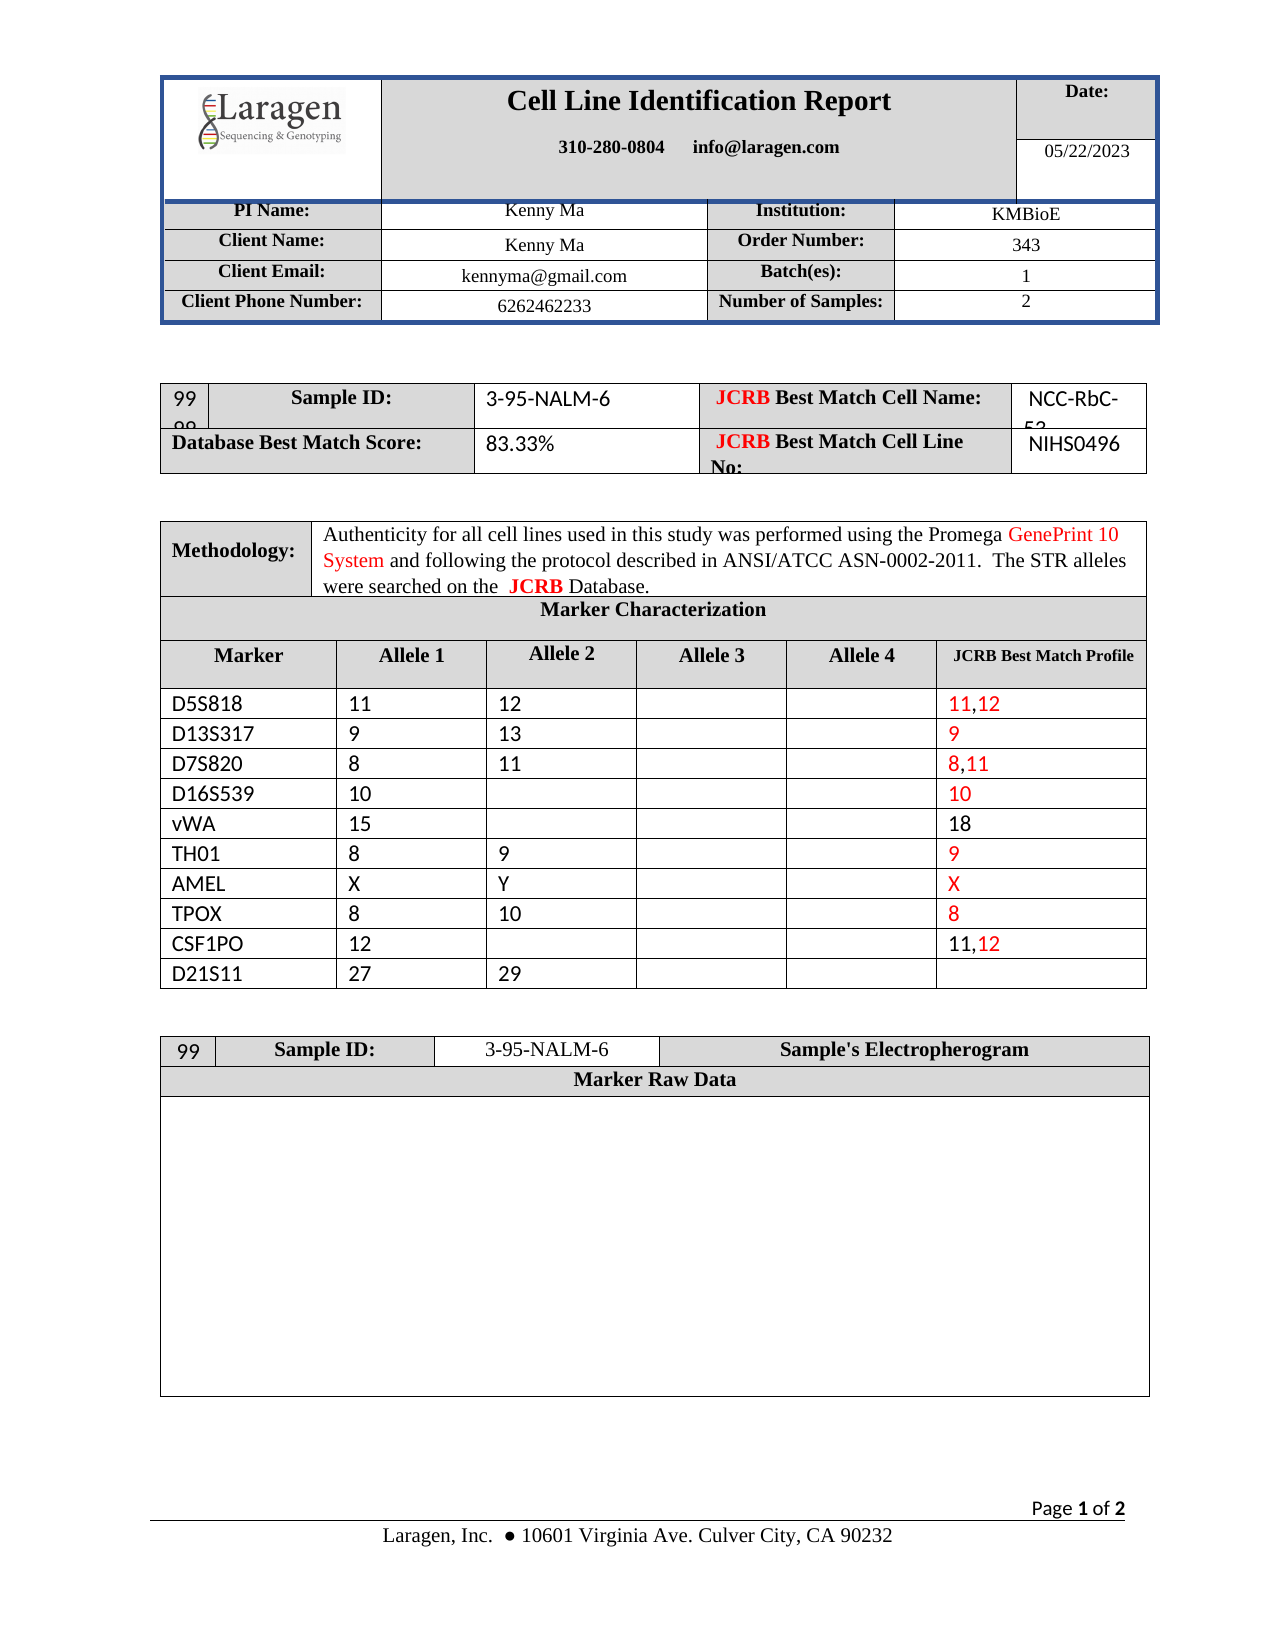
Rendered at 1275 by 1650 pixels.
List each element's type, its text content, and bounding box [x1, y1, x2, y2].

table_cell TPOX [161, 899, 336, 928]
table_cell X [337, 869, 486, 898]
table_cell [487, 779, 636, 808]
table_cell Marker Characterization [161, 597, 1146, 640]
table_cell 10 [937, 779, 1146, 808]
table_cell Allele 1 [337, 641, 486, 688]
table_cell 8 [337, 839, 486, 868]
table_cell [637, 749, 786, 778]
table_cell [787, 929, 936, 958]
table_cell CSF1PO [161, 929, 336, 958]
table_cell [787, 899, 936, 928]
table_header Sample ID: [209, 384, 474, 428]
table_cell 12 [487, 689, 636, 718]
table_cell 9 [337, 719, 486, 748]
table_cell Allele 3 [637, 641, 786, 688]
table_cell [637, 809, 786, 838]
table_header Authenticity for all cell lines used in this study was performed using the Promega and following the protocol described in ANSI/ATCC ASN-0002-2011. The STR alleles were searched on the JCRB Database. [312, 522, 1146, 596]
table_cell 10 [337, 779, 486, 808]
table_cell [637, 899, 786, 928]
table_cell D16S539 [161, 779, 336, 808]
table_cell JCRB Best Match Profile [937, 641, 1146, 688]
table_header NCC-RbC-53 [1012, 384, 1146, 428]
table_cell 15 [337, 809, 486, 838]
table_cell 8 [337, 899, 486, 928]
table_cell NIHS0496 [1012, 429, 1146, 473]
table_cell Allele 2 [487, 641, 636, 688]
table_cell 29 [487, 959, 636, 988]
table_cell X [937, 869, 1146, 898]
table_cell [161, 1097, 1149, 1396]
table_header 99999999 [161, 1037, 215, 1066]
table_cell [487, 809, 636, 838]
table_cell [637, 869, 786, 898]
table_cell 9 [937, 839, 1146, 868]
table_cell [637, 929, 786, 958]
table_cell 13 [487, 719, 636, 748]
table_cell D21S11 [161, 959, 336, 988]
table_cell JCRB Best Match Cell Line No: [700, 429, 1011, 473]
table_cell [787, 779, 936, 808]
table_cell Marker [161, 641, 336, 688]
table_cell [787, 869, 936, 898]
table_header Sample's Electropherogram [660, 1037, 1149, 1066]
table_cell 8 [937, 899, 1146, 928]
table_cell D5S818 [161, 689, 336, 718]
table_header Sample ID: [216, 1037, 434, 1066]
table_cell [637, 689, 786, 718]
table_cell [637, 779, 786, 808]
table_cell 12 [337, 929, 486, 958]
table_cell [787, 839, 936, 868]
table_cell [787, 959, 936, 988]
table_cell Database Best Match Score: [161, 429, 474, 473]
table_header 3-95-NALM-6 [475, 384, 699, 428]
table_cell 11,12 [937, 929, 1146, 958]
table_cell Y [487, 869, 636, 898]
table_cell 8,11 [937, 749, 1146, 778]
table_cell 83.33% [475, 429, 699, 473]
table_cell vWA [161, 809, 336, 838]
table_cell [787, 719, 936, 748]
table_cell [937, 959, 1146, 988]
table_header Methodology: [161, 522, 311, 596]
picture [197, 86, 346, 155]
table_cell 18 [937, 809, 1146, 838]
table_cell 11,12 [937, 689, 1146, 718]
table_cell 9 [937, 719, 1146, 748]
table_header 3-95-NALM-6 [435, 1037, 659, 1066]
table_cell TH01 [161, 839, 336, 868]
table_cell [787, 749, 936, 778]
table_cell 8 [337, 749, 486, 778]
table_cell [787, 809, 936, 838]
table_header 99999999 [161, 384, 208, 428]
table_cell [637, 959, 786, 988]
table_cell D7S820 [161, 749, 336, 778]
table_cell D13S317 [161, 719, 336, 748]
table_cell 27 [337, 959, 486, 988]
table_cell 11 [487, 749, 636, 778]
table_cell Marker Raw Data [161, 1067, 1149, 1096]
table_cell AMEL [161, 869, 336, 898]
table_cell 11 [337, 689, 486, 718]
table_cell [637, 839, 786, 868]
table_cell [487, 929, 636, 958]
table_cell 9 [487, 839, 636, 868]
table_cell Allele 4 [787, 641, 936, 688]
table_cell [787, 689, 936, 718]
table_cell [637, 719, 786, 748]
table_cell 10 [487, 899, 636, 928]
table_header JCRB Best Match Cell Name: [700, 384, 1011, 428]
